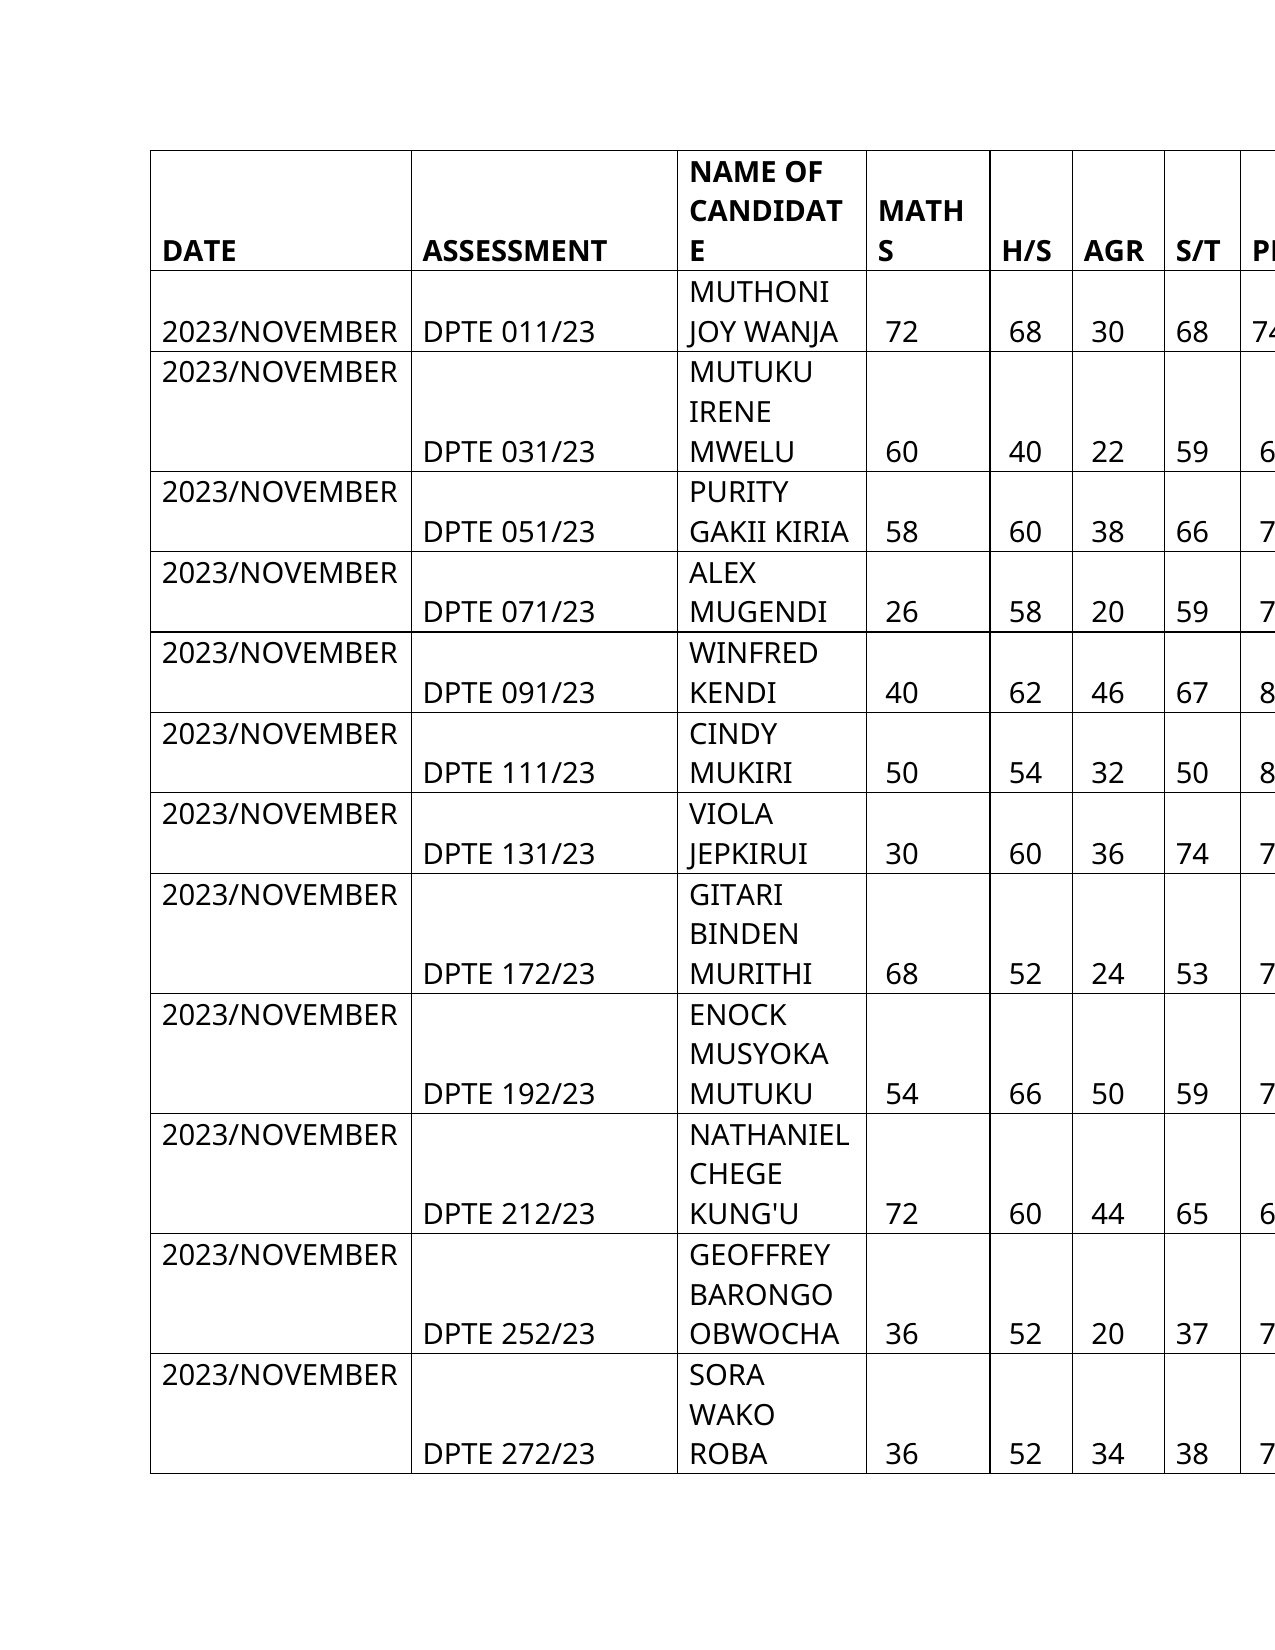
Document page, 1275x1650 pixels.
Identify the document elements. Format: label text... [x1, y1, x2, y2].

table_cell DPTE 011/23 [412, 271, 677, 351]
table_cell 53 [1165, 874, 1240, 993]
table_cell 2023/NOVEMBER [151, 713, 411, 792]
table_cell 50 [867, 713, 989, 792]
table_cell SORA WAKO ROBA [678, 1354, 866, 1473]
table_cell DPTE 031/23 [412, 352, 677, 471]
table_cell 52 [991, 1354, 1072, 1473]
table_cell 30 [867, 793, 989, 873]
table_cell DPTE 192/23 [412, 994, 677, 1113]
table_cell 66 [1165, 472, 1240, 551]
table_cell 72 [867, 1114, 989, 1233]
table_cell 66 [1241, 352, 1275, 471]
table_cell 2023/NOVEMBER [151, 1114, 411, 1233]
table_cell CINDY MUKIRI [678, 713, 866, 792]
table_cell DPTE 212/23 [412, 1114, 677, 1233]
table_cell 74 [1241, 271, 1275, 351]
table_cell 38 [1165, 1354, 1240, 1473]
table_cell 26 [867, 552, 989, 631]
table_cell 2023/NOVEMBER [151, 994, 411, 1113]
table_header DATE [151, 151, 411, 270]
table_cell 74 [1165, 793, 1240, 873]
table_cell 46 [1073, 633, 1164, 712]
table_cell 22 [1073, 352, 1164, 471]
table_cell 37 [1165, 1234, 1240, 1353]
table_header S/T [1165, 151, 1240, 270]
table_cell 72 [1241, 874, 1275, 993]
table_cell 58 [991, 552, 1072, 631]
table_cell 54 [991, 713, 1072, 792]
table_header ASSESSMENT [412, 151, 677, 270]
table_header MATHS [867, 151, 989, 270]
table_cell 2023/NOVEMBER [151, 472, 411, 551]
table_cell ALEX MUGENDI [678, 552, 866, 631]
table_cell 80 [1241, 633, 1275, 712]
table_cell 59 [1165, 552, 1240, 631]
table_cell 2023/NOVEMBER [151, 874, 411, 993]
table_cell 76 [1241, 552, 1275, 631]
table_cell 59 [1165, 352, 1240, 471]
table_cell 65 [1165, 1114, 1240, 1233]
table_cell 32 [1073, 713, 1164, 792]
table_cell NATHANIEL CHEGE KUNG'U [678, 1114, 866, 1233]
table_cell 76 [1241, 1234, 1275, 1353]
table_header NAME OF CANDIDATE [678, 151, 866, 270]
table_cell 44 [1073, 1114, 1164, 1233]
table_cell 66 [991, 994, 1072, 1113]
table_cell 54 [867, 994, 989, 1113]
table_cell DPTE 272/23 [412, 1354, 677, 1473]
table_header AGR [1073, 151, 1164, 270]
table_cell DPTE 111/23 [412, 713, 677, 792]
table_cell 36 [867, 1234, 989, 1353]
table_cell ENOCK MUSYOKA MUTUKU [678, 994, 866, 1113]
table_cell 62 [991, 633, 1072, 712]
table_cell 2023/NOVEMBER [151, 1354, 411, 1473]
table_cell 52 [991, 1234, 1072, 1353]
table_cell 30 [1073, 271, 1164, 351]
table_cell 38 [1073, 472, 1164, 551]
table_cell 71 [1241, 472, 1275, 551]
table_cell 67 [1165, 633, 1240, 712]
table_cell 75 [1241, 1354, 1275, 1473]
table_cell 68 [1165, 271, 1240, 351]
table_cell 60 [991, 793, 1072, 873]
table_cell DPTE 071/23 [412, 552, 677, 631]
table_cell 75 [1241, 994, 1275, 1113]
table_header H/S [991, 151, 1072, 270]
table_cell PURITY GAKII KIRIA [678, 472, 866, 551]
table_cell 34 [1073, 1354, 1164, 1473]
table_cell 20 [1073, 552, 1164, 631]
table_cell 68 [991, 271, 1072, 351]
table_cell DPTE 091/23 [412, 633, 677, 712]
table_cell 2023/NOVEMBER [151, 633, 411, 712]
table_cell GEOFFREY BARONGO OBWOCHA [678, 1234, 866, 1353]
table_cell 52 [991, 874, 1072, 993]
table_cell 58 [867, 472, 989, 551]
table_cell 78 [1241, 793, 1275, 873]
table_cell DPTE 172/23 [412, 874, 677, 993]
table_cell 2023/NOVEMBER [151, 1234, 411, 1353]
table_cell 20 [1073, 1234, 1164, 1353]
table_cell 36 [1073, 793, 1164, 873]
table_cell 2023/NOVEMBER [151, 352, 411, 471]
table_cell 72 [867, 271, 989, 351]
table_cell 2023/NOVEMBER [151, 271, 411, 351]
table_cell DPTE 131/23 [412, 793, 677, 873]
table_cell MUTUKU IRENE MWELU [678, 352, 866, 471]
table_cell 50 [1165, 713, 1240, 792]
table_cell DPTE 051/23 [412, 472, 677, 551]
table_cell 60 [867, 352, 989, 471]
table_cell 2023/NOVEMBER [151, 552, 411, 631]
table_cell 40 [867, 633, 989, 712]
table_cell MUTHONI JOY WANJA [678, 271, 866, 351]
table_cell 59 [1165, 994, 1240, 1113]
table_cell 60 [1241, 1114, 1275, 1233]
table_cell DPTE 252/23 [412, 1234, 677, 1353]
table_cell 82 [1241, 713, 1275, 792]
table_cell 68 [867, 874, 989, 993]
table_cell 24 [1073, 874, 1164, 993]
table_cell 36 [867, 1354, 989, 1473]
table_cell 40 [991, 352, 1072, 471]
table_header PHE [1241, 151, 1275, 270]
table_cell VIOLA JEPKIRUI [678, 793, 866, 873]
table_cell WINFRED KENDI [678, 633, 866, 712]
table_cell 2023/NOVEMBER [151, 793, 411, 873]
table_cell GITARI BINDEN MURITHI [678, 874, 866, 993]
table_cell 50 [1073, 994, 1164, 1113]
table_cell 60 [991, 1114, 1072, 1233]
table_cell 60 [991, 472, 1072, 551]
